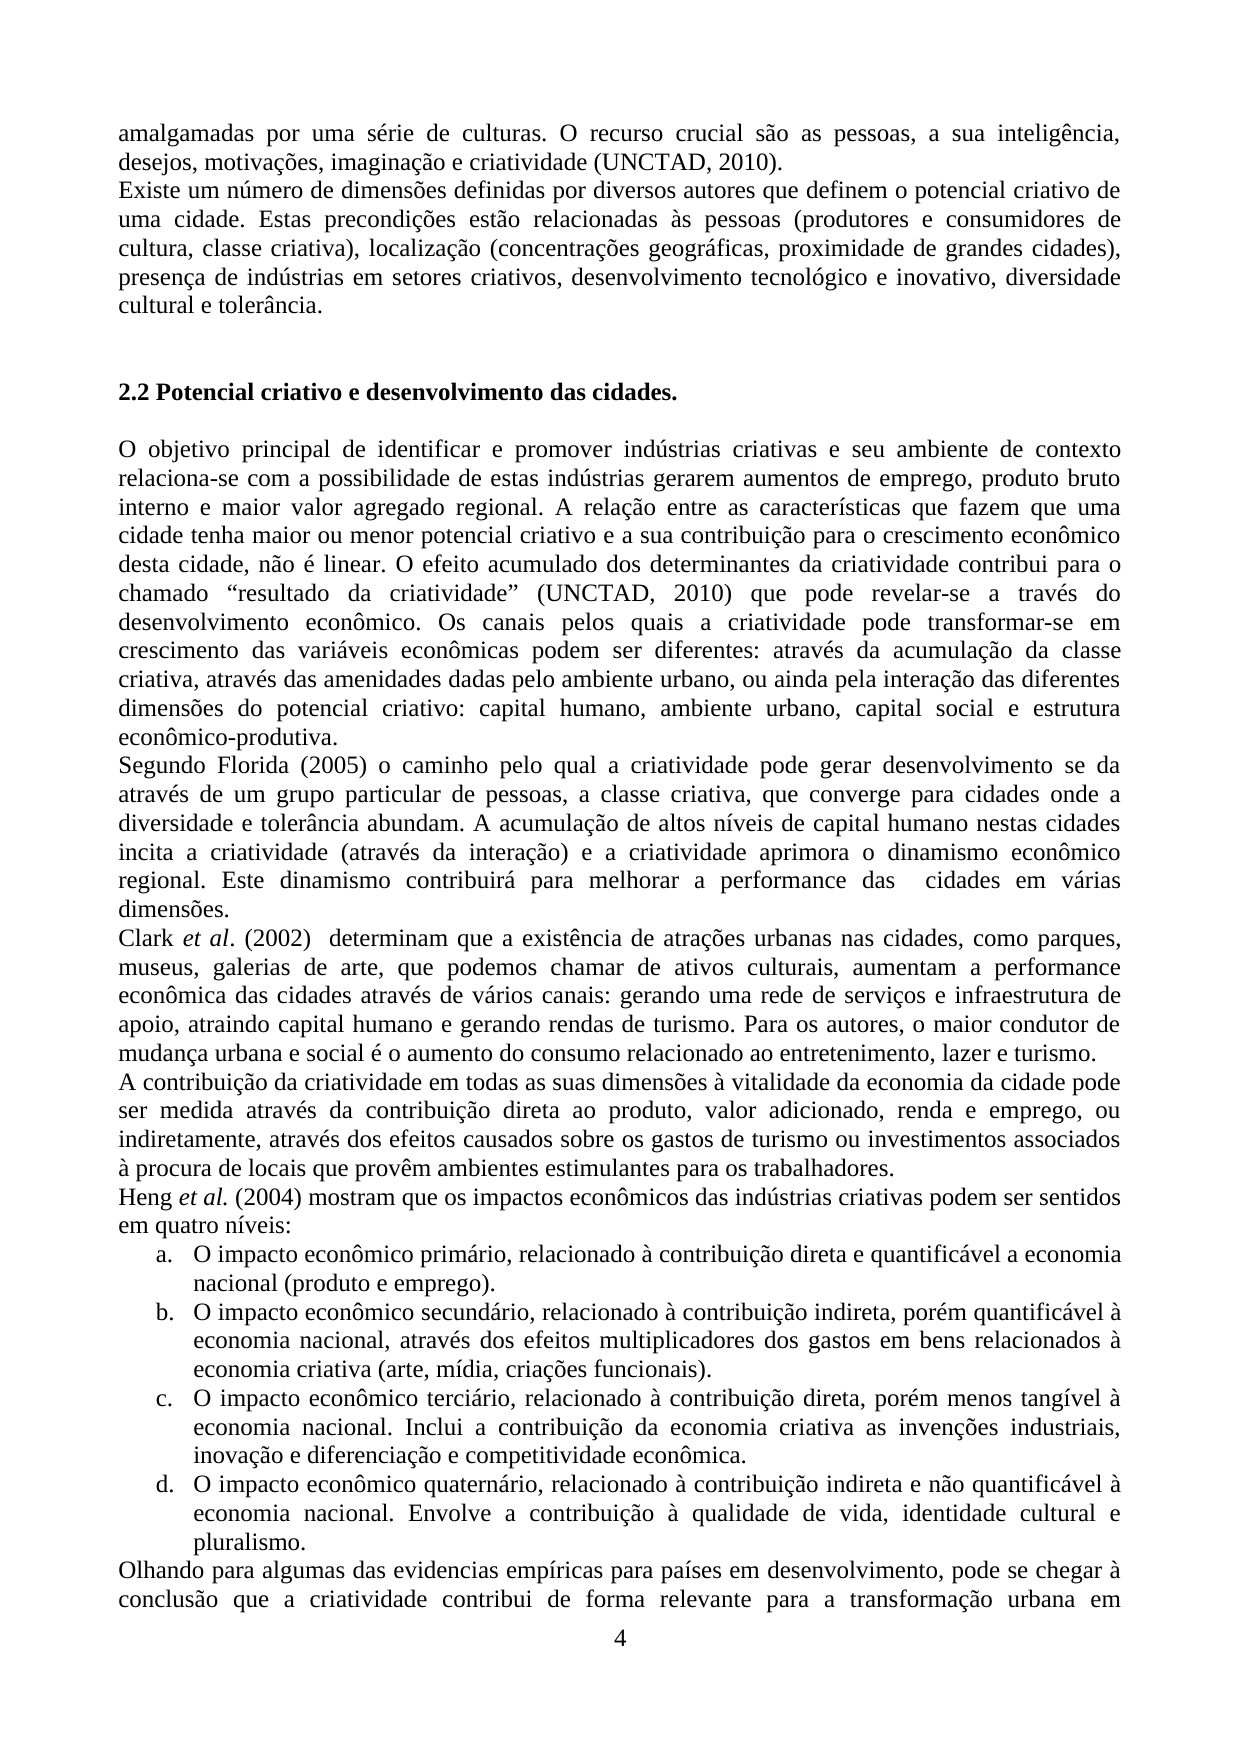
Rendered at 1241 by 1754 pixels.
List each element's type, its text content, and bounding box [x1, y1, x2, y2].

text Segundo Florida (2005) o caminho pelo qual a criatividade pode gerar desenvolvimento se da através de um grupo particular de pessoas, a classe criativa, que converge para cidades onde a diversidade e tolerância abundam. A acumulação de altos níveis de capital humano nestas cidades incita a criatividade (através da interação) e a criatividade aprimora o dinamismo econômico regional. Este dinamismo contribuirá para melhorar a performance das cidades em várias dimensões. [118, 751, 1122, 923]
list O impacto econômico secundário, relacionado à contribuição indireta, porém quantificável à economia nacional, através dos efeitos multiplicadores dos gastos em bens relacionados à economia criativa (arte, mídia, criações funcionais). [156, 1297, 1122, 1383]
list O impacto econômico primário, relacionado à contribuição direta e quantificável a economia nacional (produto e emprego). [156, 1239, 1122, 1297]
list O impacto econômico quaternário, relacionado à contribuição indireta e não quantificável à economia nacional. Envolve a contribuição à qualidade de vida, identidade cultural e pluralismo. [156, 1469, 1122, 1556]
text Heng et al. (2004) mostram que os impactos econômicos das indústrias criativas podem ser sentidos em quatro níveis: [118, 1182, 1122, 1239]
text Existe um número de dimensões definidas por diversos autores que definem o potencial criativo de uma cidade. Estas precondições estão relacionadas às pessoas (produtores e consumidores de cultura, classe criativa), localização (concentrações geográficas, proximidade de grandes cidades), presença de indústrias em setores criativos, desenvolvimento tecnológico e inovativo, diversidade cultural e tolerância. [118, 176, 1122, 319]
list O impacto econômico terciário, relacionado à contribuição direta, porém menos tangível à economia nacional. Inclui a contribuição da economia criativa as invenções industriais, inovação e diferenciação e competitividade econômica. [156, 1383, 1122, 1469]
text O objetivo principal de identificar e promover indústrias criativas e seu ambiente de contexto relaciona-se com a possibilidade de estas indústrias gerarem aumentos de emprego, produto bruto interno e maior valor agregado regional. A relação entre as características que fazem que uma cidade tenha maior ou menor potencial criativo e a sua contribuição para o crescimento econômico desta cidade, não é linear. O efeito acumulado dos determinantes da criatividade contribui para o chamado “resultado da criatividade” (UNCTAD, 2010) que pode revelar-se a través do desenvolvimento econômico. Os canais pelos quais a criatividade pode transformar-se em crescimento das variáveis econômicas podem ser diferentes: através da acumulação da classe criativa, através das amenidades dadas pelo ambiente urbano, ou ainda pela interação das diferentes dimensões do potencial criativo: capital humano, ambiente urbano, capital social e estrutura econômico-produtiva. [118, 434, 1122, 751]
text Clark et al. (2002) determinam que a existência de atrações urbanas nas cidades, como parques, museus, galerias de arte, que podemos chamar de ativos culturais, aumentam a performance econômica das cidades através de vários canais: gerando uma rede de serviços e infraestrutura de apoio, atraindo capital humano e gerando rendas de turismo. Para os autores, o maior condutor de mudança urbana e social é o aumento do consumo relacionado ao entretenimento, lazer e turismo. [118, 923, 1122, 1067]
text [118, 118, 1122, 176]
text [118, 1556, 1122, 1613]
text 2.2 Potencial criativo e desenvolvimento das cidades. [118, 377, 1122, 406]
text A contribuição da criatividade em todas as suas dimensões à vitalidade da economia da cidade pode ser medida através da contribuição direta ao produto, valor adicionado, renda e emprego, ou indiretamente, através dos efeitos causados sobre os gastos de turismo ou investimentos associados à procura de locais que provêm ambientes estimulantes para os trabalhadores. [118, 1067, 1122, 1182]
